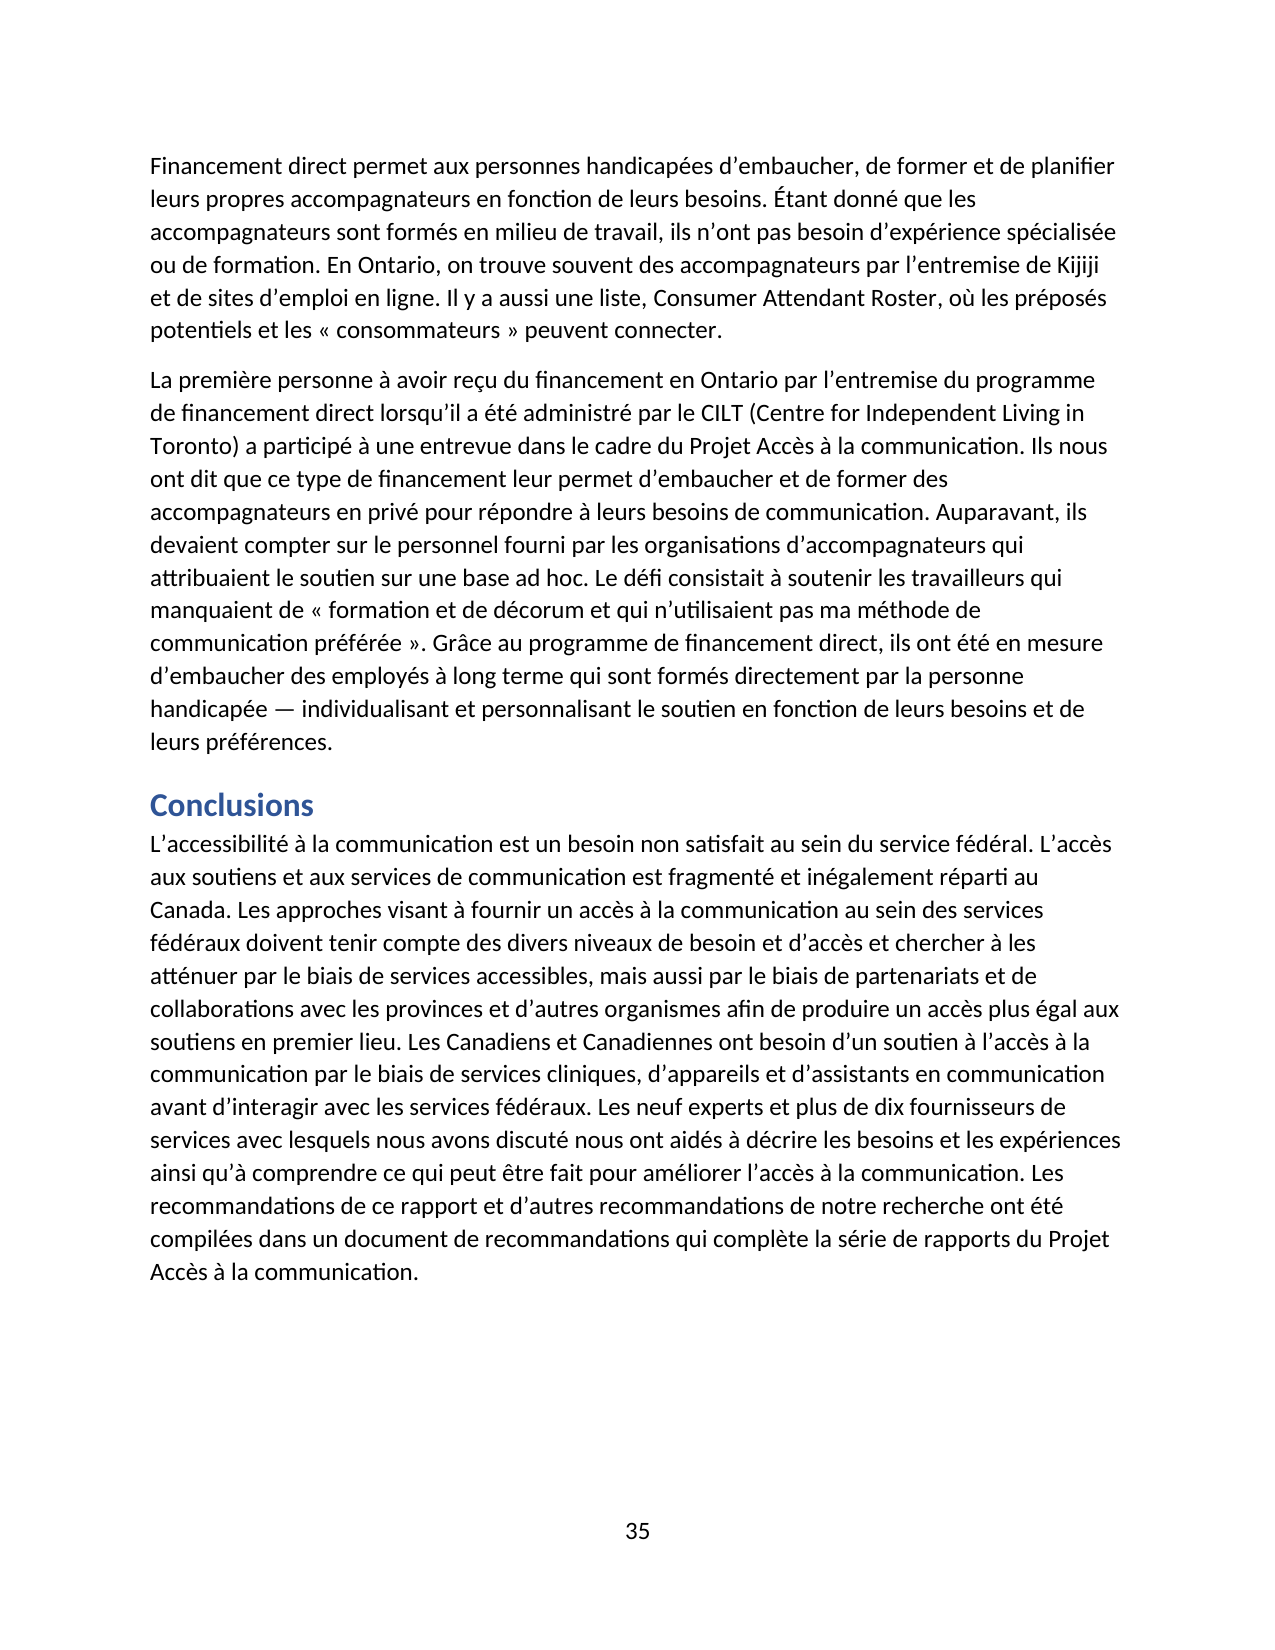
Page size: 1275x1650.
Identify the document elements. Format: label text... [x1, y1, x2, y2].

text L’accessibilité à la communication est un besoin non satisfait au sein du service fédéral. L’accès aux soutiens et aux services de communication est fragmenté et inégalement réparti au Canada. Les approches visant à fournir un accès à la communication au sein des services fédéraux doivent tenir compte des divers niveaux de besoin et d’accès et chercher à les atténuer par le biais de services accessibles, mais aussi par le biais de partenariats et de collaborations avec les provinces et d’autres organismes afin de produire un accès plus égal aux soutiens en premier lieu. Les Canadiens et Canadiennes ont besoin d’un soutien à l’accès à la communication par le biais de services cliniques, d’appareils et d’assistants en communication avant d’interagir avec les services fédéraux. Les neuf experts et plus de dix fournisseurs de services avec lesquels nous avons discuté nous ont aidés à décrire les besoins et les expériences ainsi qu’à comprendre ce qui peut être fait pour améliorer l’accès à la communication. Les recommandations de ce rapport et d’autres recommandations de notre recherche ont été compilées dans un document de recommandations qui complète la série de rapports du Projet Accès à la communication. [150, 828, 1125, 1287]
text La première personne à avoir reçu du financement en Ontario par l’entremise du programme de financement direct lorsqu’il a été administré par le CILT (Centre for Independent Living in Toronto) a participé à une entrevue dans le cadre du Projet Accès à la communication. Ils nous ont dit que ce type de financement leur permet d’embaucher et de former des accompagnateurs en privé pour répondre à leurs besoins de communication. Auparavant, ils devaient compter sur le personnel fourni par les organisations d’accompagnateurs qui attribuaient le soutien sur une base ad hoc. Le défi consistait à soutenir les travailleurs qui manquaient de « formation et de décorum et qui n’utilisaient pas ma méthode de communication préférée ». Grâce au programme de financement direct, ils ont été en mesure d’embaucher des employés à long terme qui sont formés directement par la personne handicapée — individualisant et personnalisant le soutien en fonction de leurs besoins et de leurs préférences. [150, 364, 1125, 757]
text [150, 150, 1125, 345]
subtitle Conclusions [150, 784, 1125, 825]
